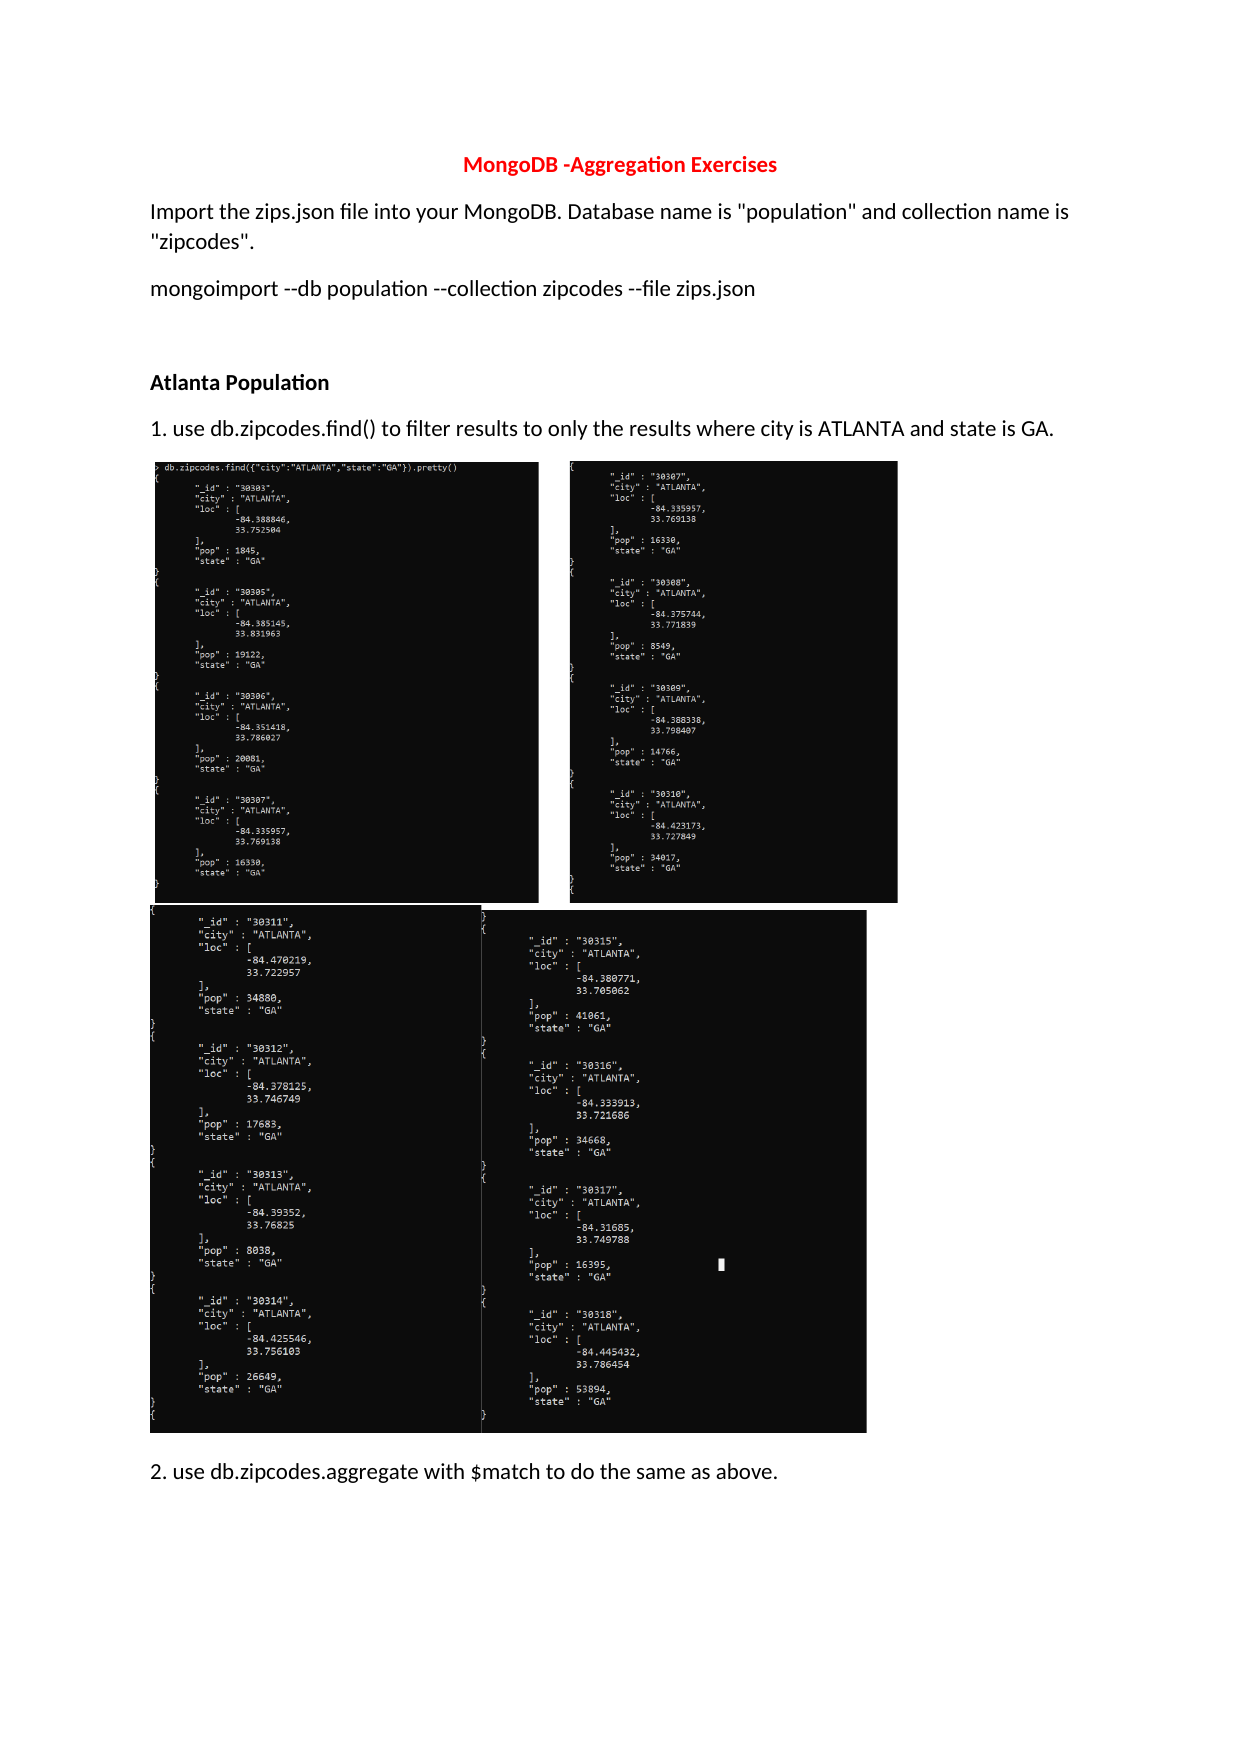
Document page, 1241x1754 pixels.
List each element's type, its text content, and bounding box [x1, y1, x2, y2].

text 1. use db.zipcodes.find() to filter results to only the results where city is ATLANTA and state is GA. [150, 414, 1090, 443]
text 2. use db.zipcodes.aggregate with $match to do the same as above. [150, 1457, 1090, 1485]
text Atlanta Population [150, 368, 1090, 396]
picture [155, 462, 539, 903]
picture [150, 905, 867, 1433]
picture [569, 461, 898, 903]
text Import the zips.json file into your MongoDB. Database name is "population" and collection name is "zipcodes". [150, 197, 1090, 255]
text mongoimport --db population --collection zipcodes --file zips.json [150, 274, 1090, 302]
text MongoDB -Aggregation Exercises [150, 150, 1090, 178]
